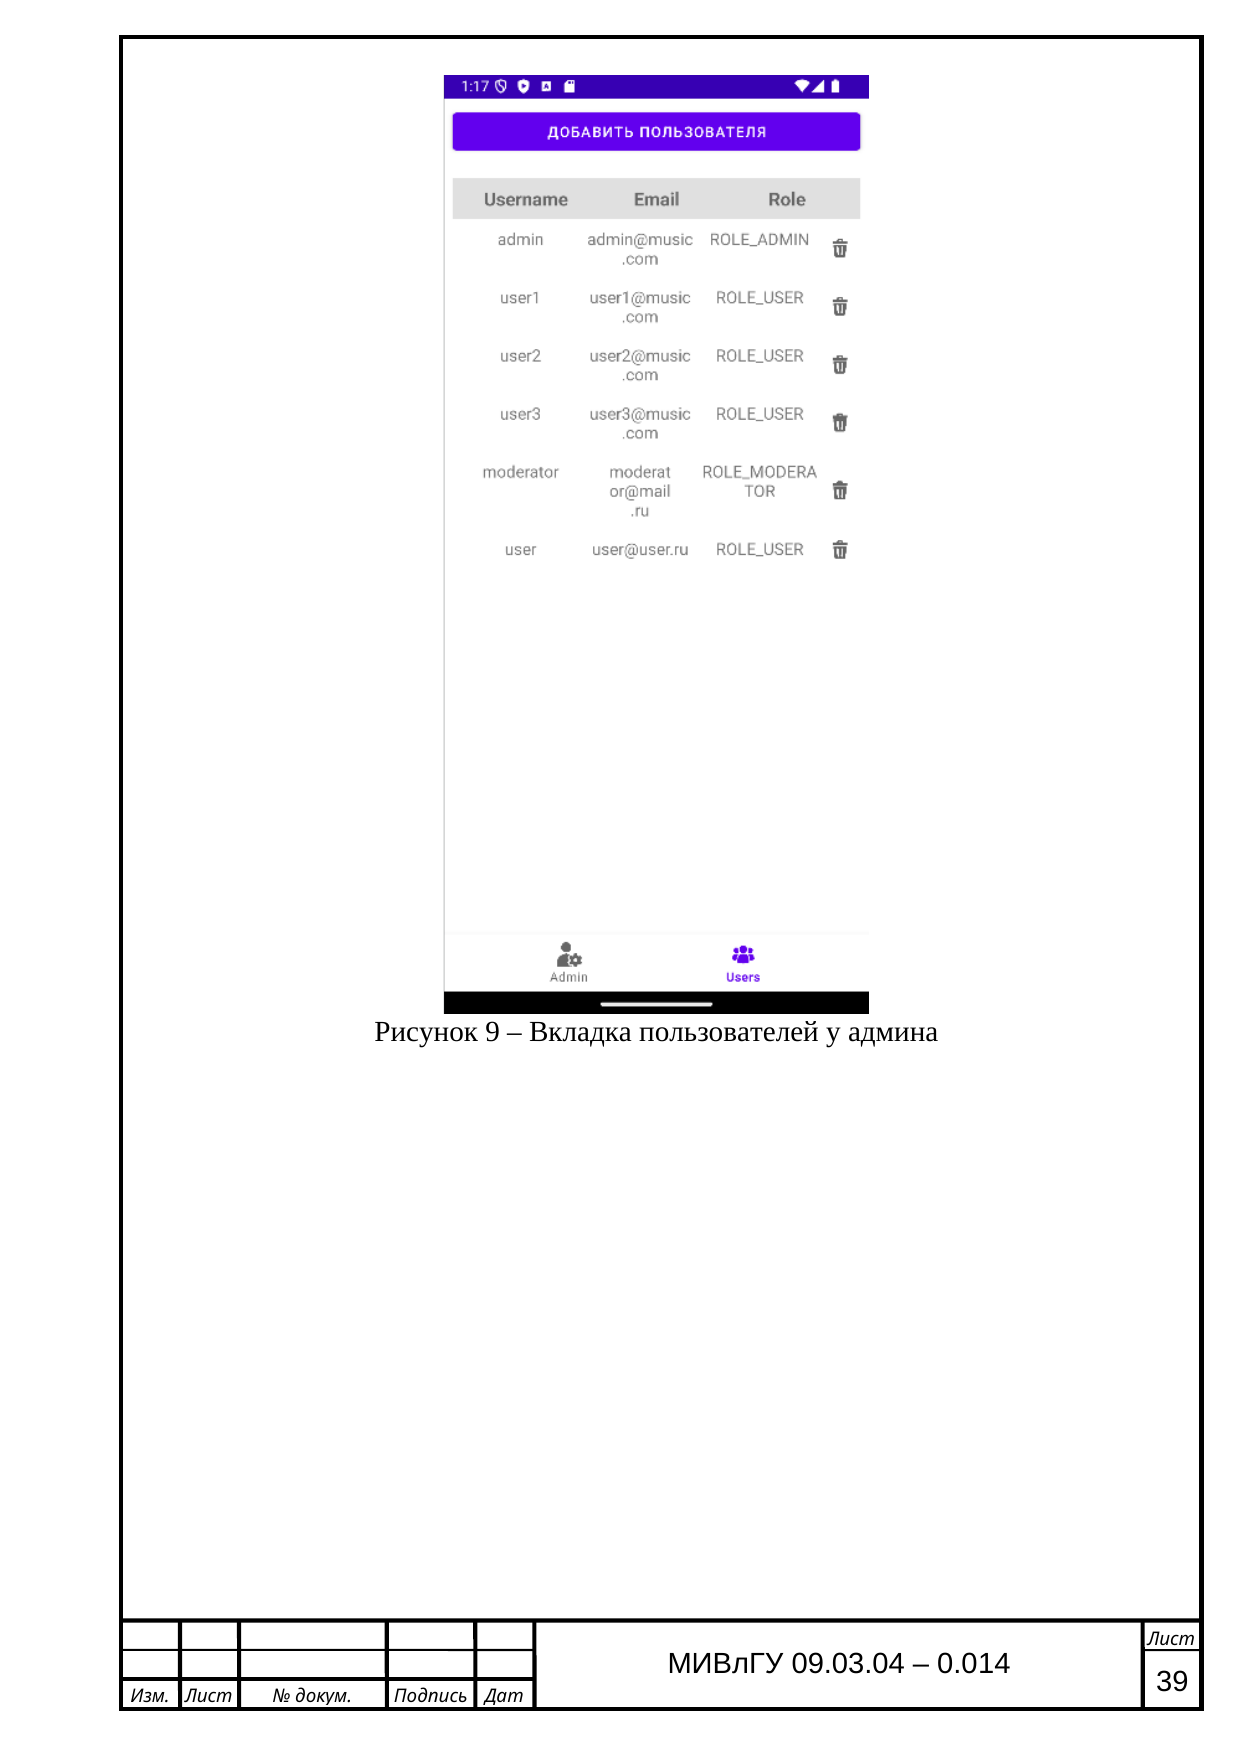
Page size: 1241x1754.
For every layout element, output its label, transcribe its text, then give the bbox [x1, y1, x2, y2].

text Рисунок 9 – Вкладка пользователей у админа [150, 1014, 1162, 1048]
picture [443, 75, 869, 1014]
